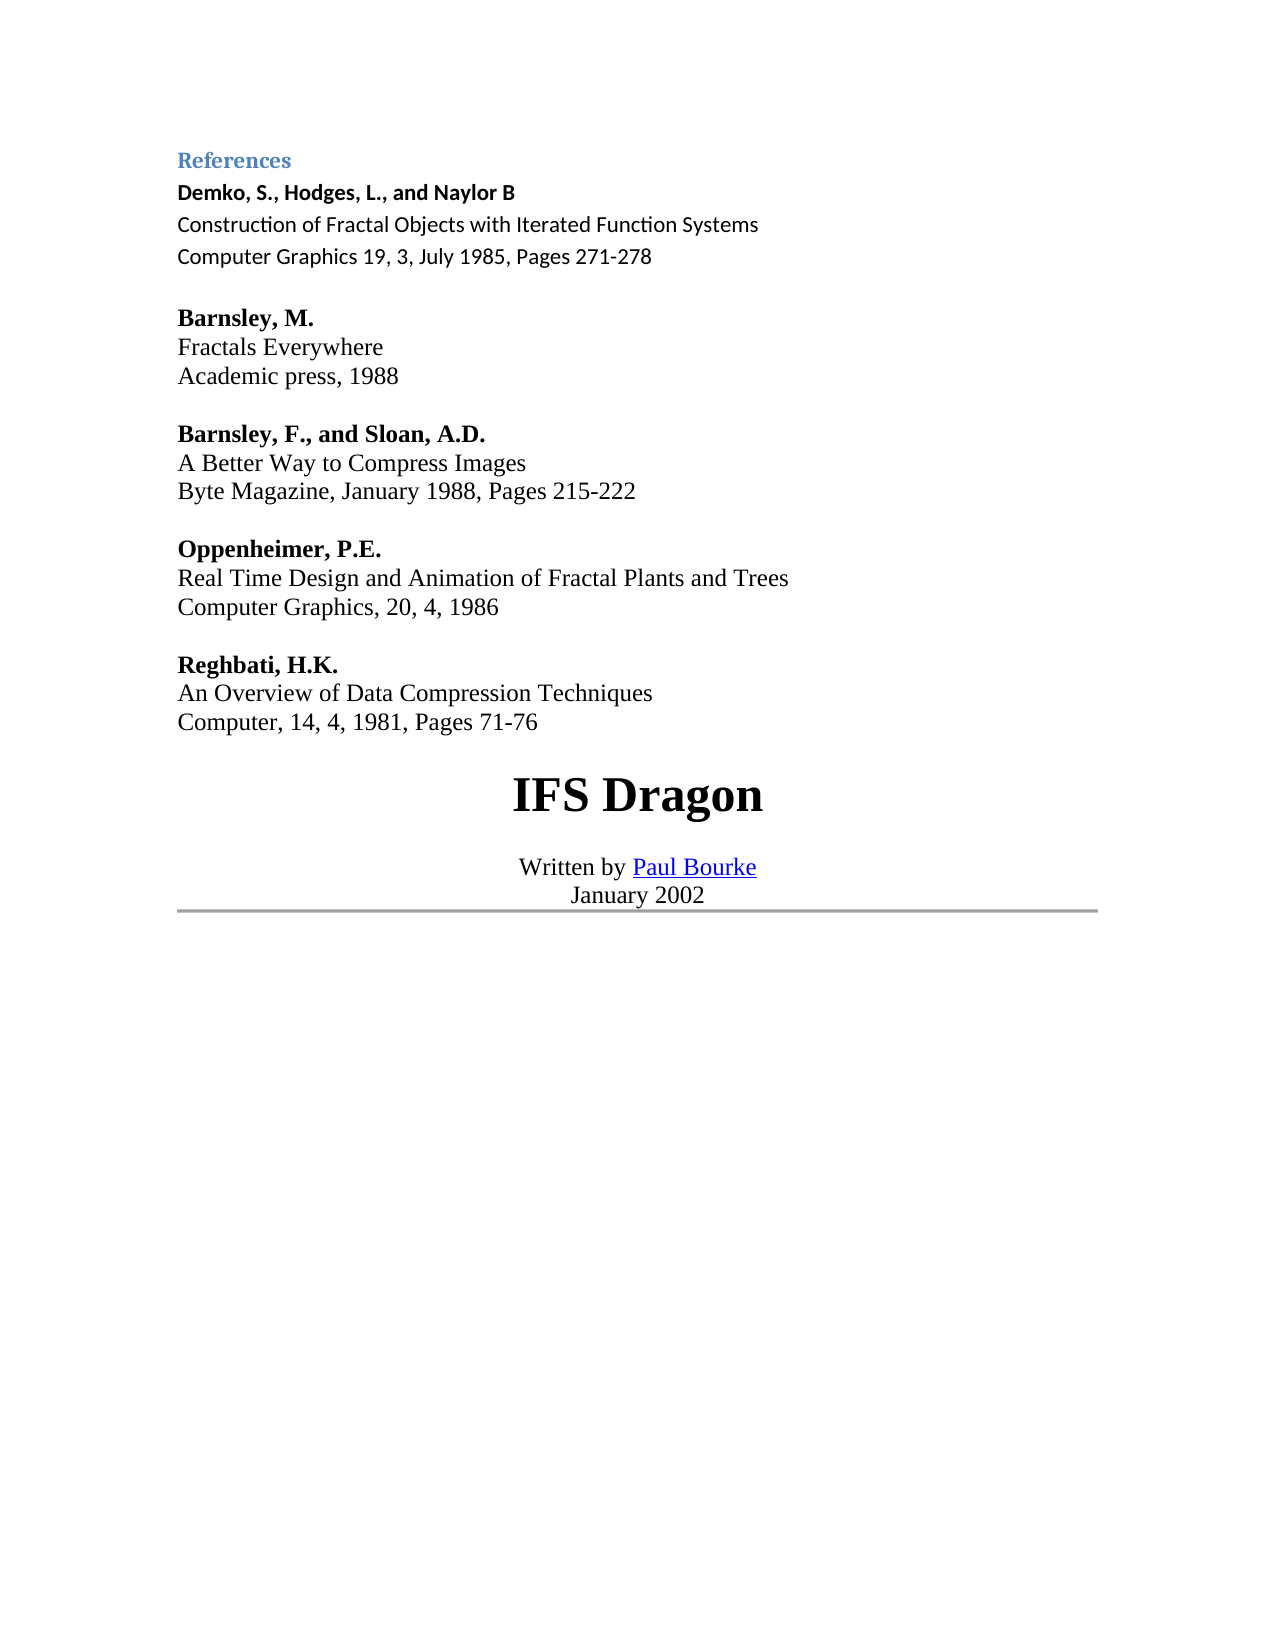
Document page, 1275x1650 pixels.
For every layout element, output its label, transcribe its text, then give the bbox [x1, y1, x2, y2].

text Barnsley, F., and Sloan, A.D. A Better Way to Compress Images Byte Magazine, January 1988, Pages 215-222 [177, 419, 1098, 505]
text Written by Paul Bourke January 2002 [177, 852, 1098, 909]
text Reghbati, H.K. An Overview of Data Compression Techniques Computer, 14, 4, 1981, Pages 71-76 [177, 650, 1098, 736]
text IFS Dragon [177, 765, 1098, 823]
text Oppenheimer, P.E. Real Time Design and Animation of Fractal Plants and Trees Computer Graphics, 20, 4, 1986 [177, 534, 1098, 621]
subtitle References [177, 148, 1098, 174]
text Barnsley, M. Fractals Everywhere Academic press, 1988 [177, 303, 1098, 390]
text Demko, S., Hodges, L., and Naylor B Construction of Fractal Objects with Iterated Function Systems Computer Graphics 19, 3, July 1985, Pages 271-278 [177, 178, 1098, 270]
